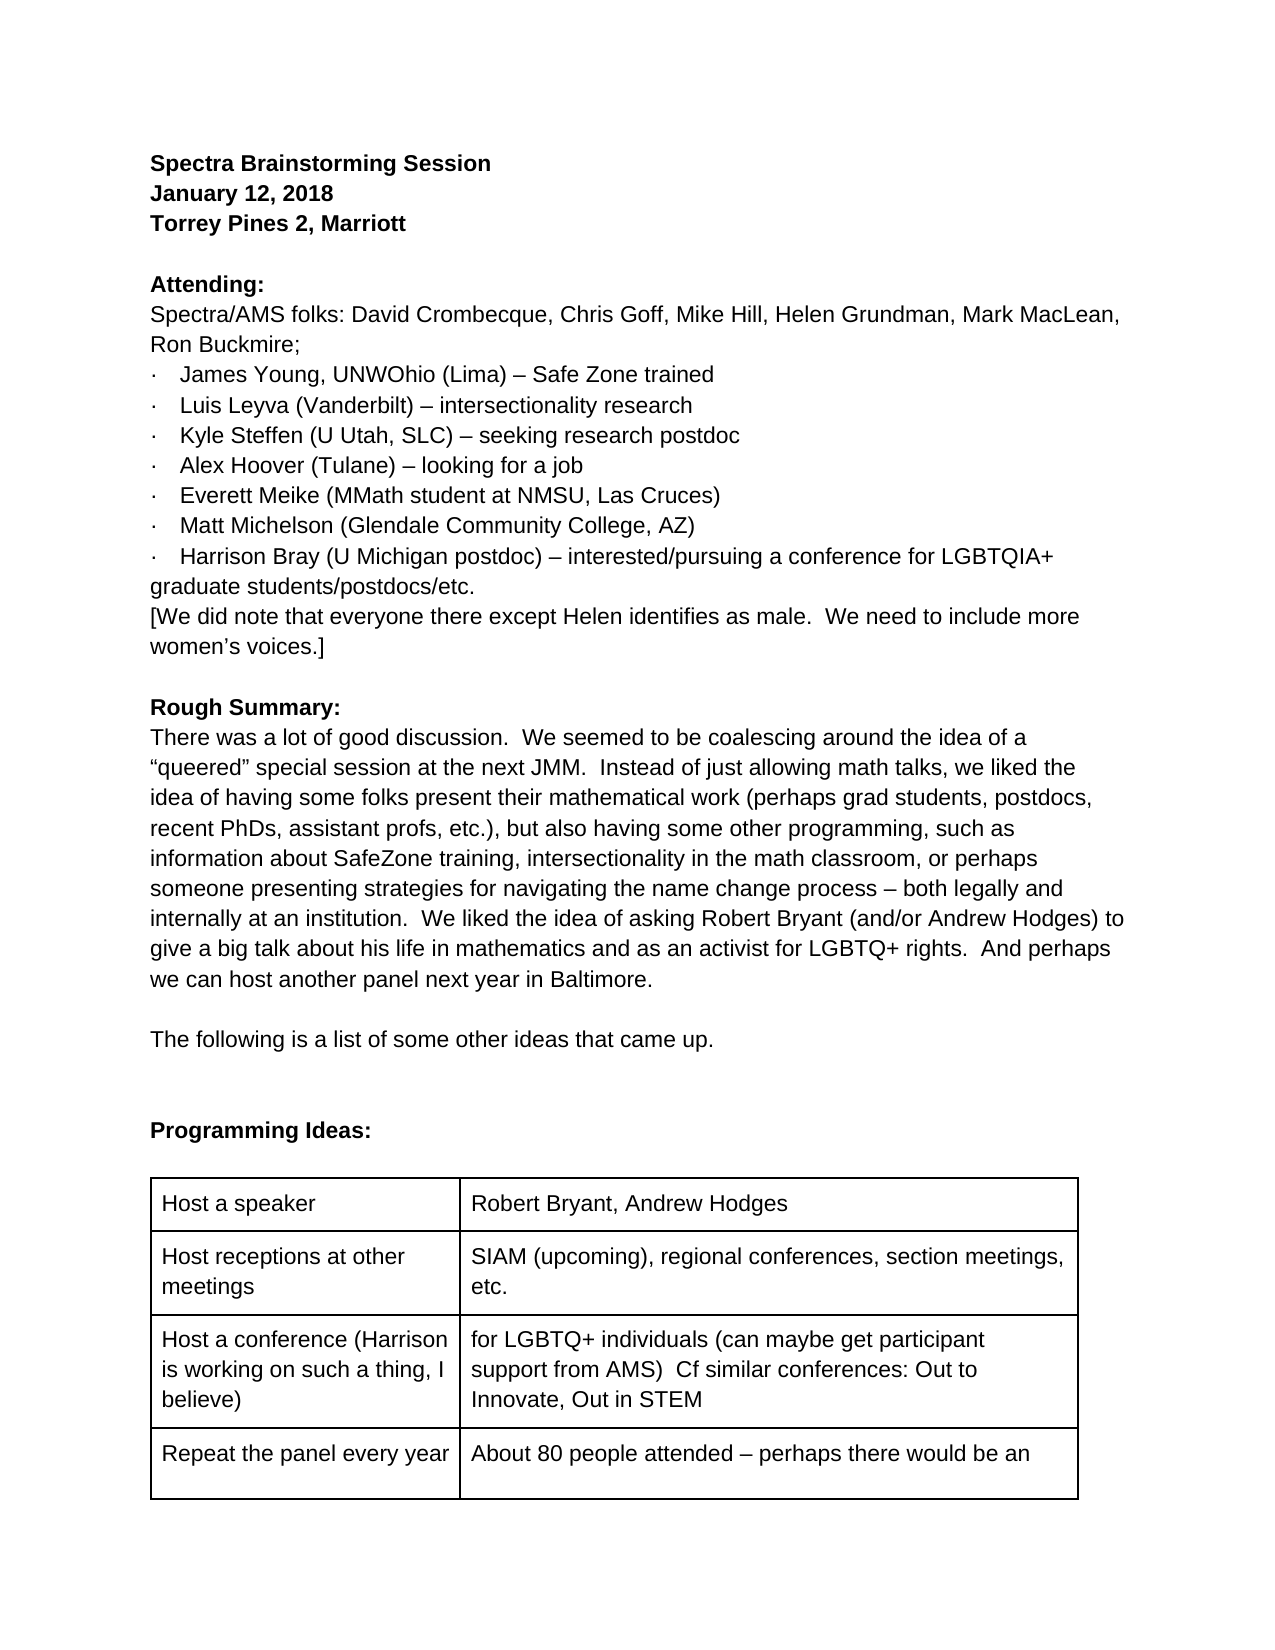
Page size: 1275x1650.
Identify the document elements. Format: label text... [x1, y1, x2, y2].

table_cell SIAM (upcoming), regional conferences, section meetings, etc. [461, 1232, 1077, 1313]
text · Kyle Steffen (U Utah, SLC) – seeking research postdoc [150, 422, 1125, 448]
text [We did note that everyone there except Helen identifies as male. We need to include more women’s voices.] [150, 603, 1125, 660]
text Spectra/AMS folks: David Crombecque, Chris Goff, Mike Hill, Helen Grundman, Mark MacLean, Ron Buckmire; [150, 301, 1125, 358]
text January 12, 2018 [150, 180, 1125, 207]
text Spectra Brainstorming Session [150, 150, 1125, 176]
text · Everett Meike (MMath student at NMSU, Las Cruces) [150, 482, 1125, 509]
text Programming Ideas: [150, 1117, 1125, 1143]
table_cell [152, 1429, 459, 1498]
text · Harrison Bray (U Michigan postdoc) – interested/pursuing a conference for LGBTQIA+ graduate students/postdocs/etc. [150, 543, 1125, 599]
text Torrey Pines 2, Marriott [150, 210, 1125, 237]
text · Luis Leyva (Vanderbilt) – intersectionality research [150, 392, 1125, 418]
table_cell for LGBTQ+ individuals (can maybe get participant support from AMS) Cf similar conferences: Out to Innovate, Out in STEM [461, 1316, 1077, 1427]
text · James Young, UNWOhio (Lima) – Safe Zone trained [150, 361, 1125, 388]
table_cell Host a conference (Harrison is working on such a thing, I believe) [152, 1316, 459, 1427]
text Attending: [150, 271, 1125, 297]
table_header Robert Bryant, Andrew Hodges [461, 1179, 1077, 1230]
text There was a lot of good discussion. We seemed to be coalescing around the idea of a “queered” special session at the next JMM. Instead of just allowing math talks, we liked the idea of having some folks present their mathematical work (perhaps grad students, postdocs, recent PhDs, assistant profs, etc.), but also having some other programming, such as information about SafeZone training, intersectionality in the math classroom, or perhaps someone presenting strategies for navigating the name change process – both legally and internally at an institution. We liked the idea of asking Robert Bryant (and/or Andrew Hodges) to give a big talk about his life in mathematics and as an activist for LGBTQ+ rights. And perhaps we can host another panel next year in Baltimore. [150, 724, 1125, 992]
text Rough Summary: [150, 694, 1125, 720]
table_cell Host receptions at other meetings [152, 1232, 459, 1313]
text The following is a list of some other ideas that came up. [150, 1026, 1125, 1052]
text · Matt Michelson (Glendale Community College, AZ) [150, 512, 1125, 539]
text · Alex Hoover (Tulane) – looking for a job [150, 452, 1125, 478]
table_header Host a speaker [152, 1179, 459, 1230]
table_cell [461, 1429, 1077, 1498]
